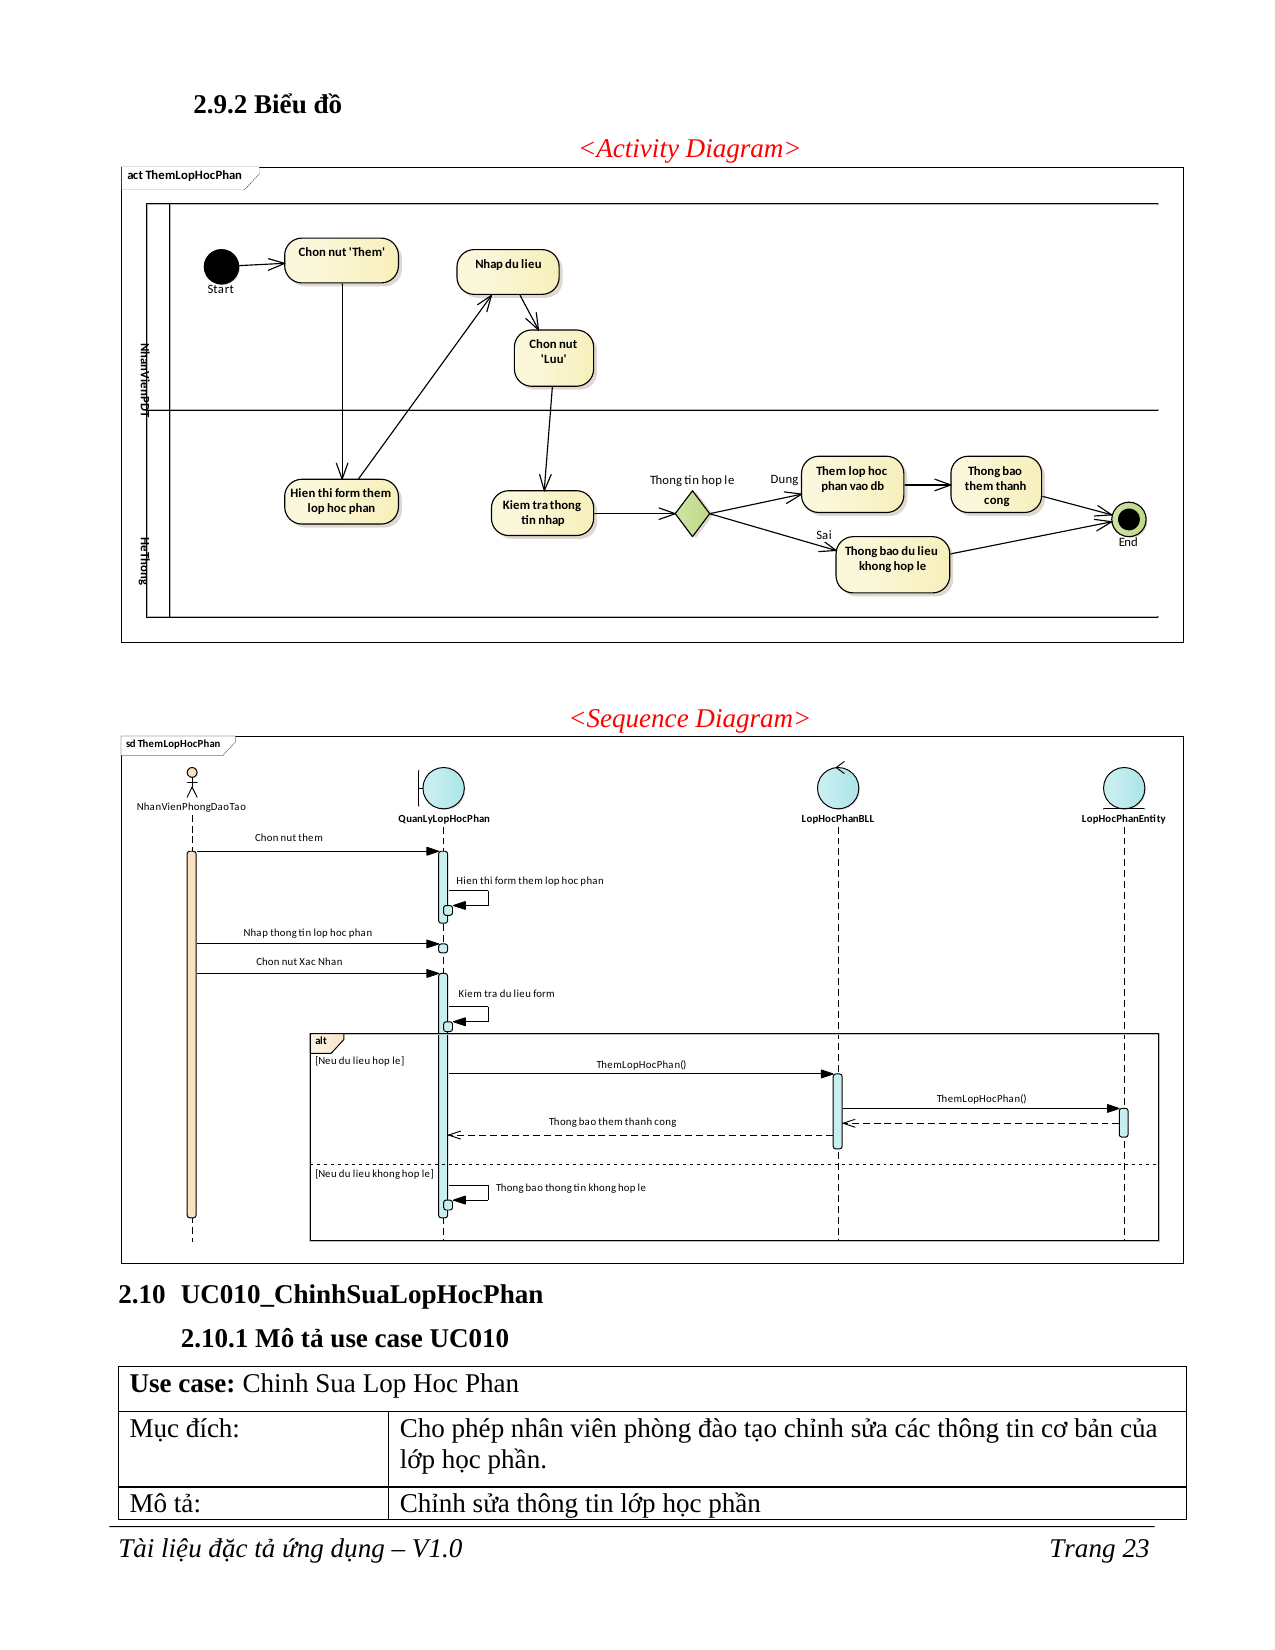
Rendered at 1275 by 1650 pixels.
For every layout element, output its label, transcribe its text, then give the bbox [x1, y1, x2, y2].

table_header Use case: Chinh Sua Lop Hoc Phan [119, 1367, 1186, 1411]
subtitle UC010_ChinhSuaLopHocPhan [118, 1279, 1186, 1310]
table_cell Mục đích: [119, 1412, 388, 1486]
table_cell Mô tả: [119, 1488, 388, 1519]
table_cell Cho phép nhân viên phòng đào tạo chỉnh sửa các thông tin cơ bản của lớp học phần. [389, 1412, 1186, 1486]
subtitle 2.9.2 Biểu đồ [118, 89, 1186, 120]
text <Sequence Diagram> [118, 702, 1186, 1266]
text <Activity Diagram> [118, 132, 1186, 646]
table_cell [389, 1488, 1186, 1519]
subtitle 2.10.1 Mô tả use case UC010 [118, 1322, 1186, 1353]
